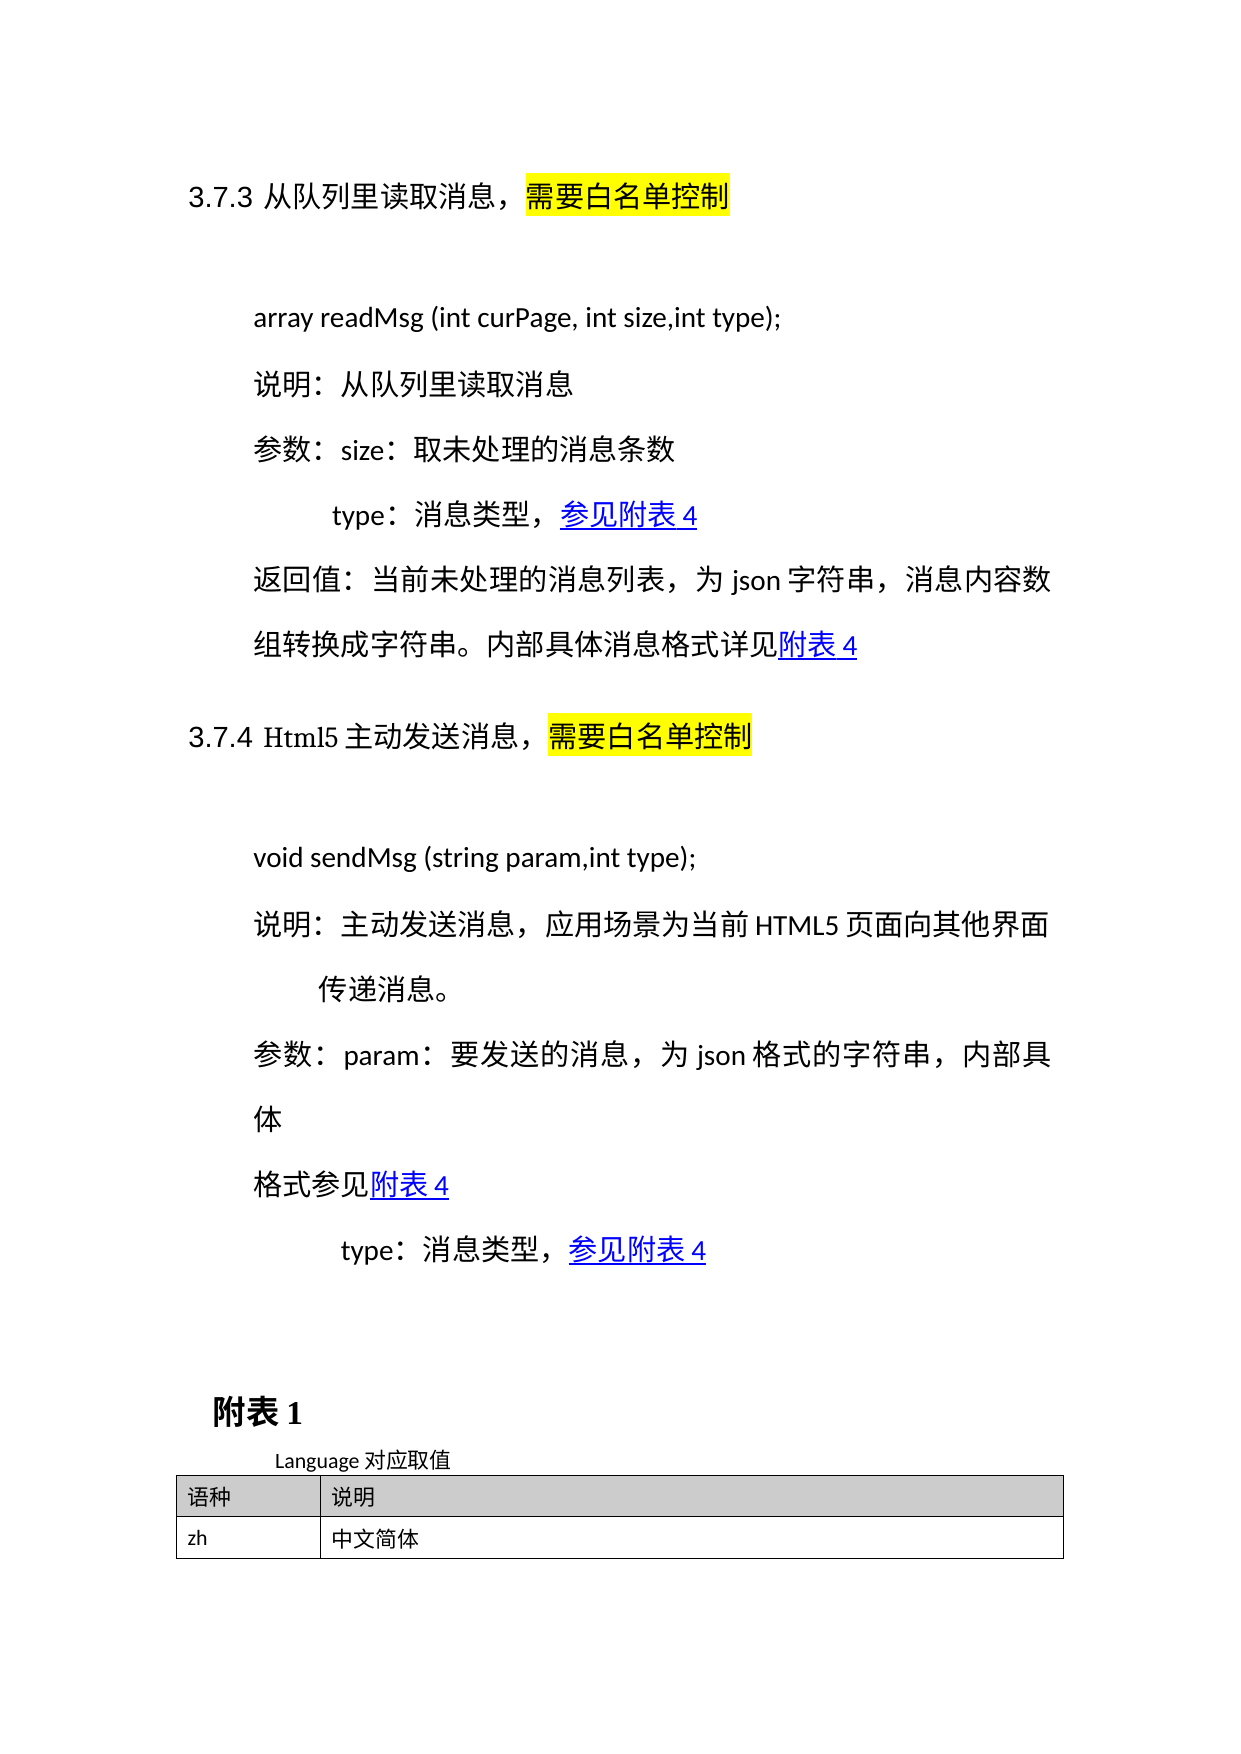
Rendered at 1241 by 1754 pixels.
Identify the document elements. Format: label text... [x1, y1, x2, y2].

text Language对应取值 [187, 1442, 1053, 1475]
list type：消息类型，参见附表4 [341, 1215, 1053, 1280]
table_header 语种 [177, 1476, 320, 1516]
table_cell 中文简体 [321, 1517, 1063, 1558]
subtitle 从队列里读取消息，需要白名单控制 [188, 162, 1053, 227]
list 说明：从队列里读取消息 [253, 350, 1053, 415]
list 说明：主动发送消息，应用场景为当前HTML5页面向其他界面 [253, 890, 1053, 955]
list 返回值：当前未处理的消息列表，为json字符串，消息内容数组转换成字符串。内部具体消息格式详见附表4 [253, 545, 1053, 675]
list 参数：size：取未处理的消息条数 [253, 415, 1053, 480]
table_cell zh [177, 1517, 320, 1558]
table_header 说明 [321, 1476, 1063, 1516]
list 传递消息。 [297, 955, 1053, 1020]
list void sendMsg (string param,int type); [253, 825, 1053, 890]
list type：消息类型，参见附表4 [253, 480, 1053, 545]
list 格式参见附表4 [253, 1150, 1053, 1215]
list 参数：param：要发送的消息，为json格式的字符串，内部具体 [253, 1020, 1053, 1150]
list array readMsg (int curPage, int size,int type); [253, 285, 1053, 350]
subtitle Html5主动发送消息，需要白名单控制 [188, 702, 1053, 767]
subtitle 附表1 [213, 1377, 1053, 1442]
